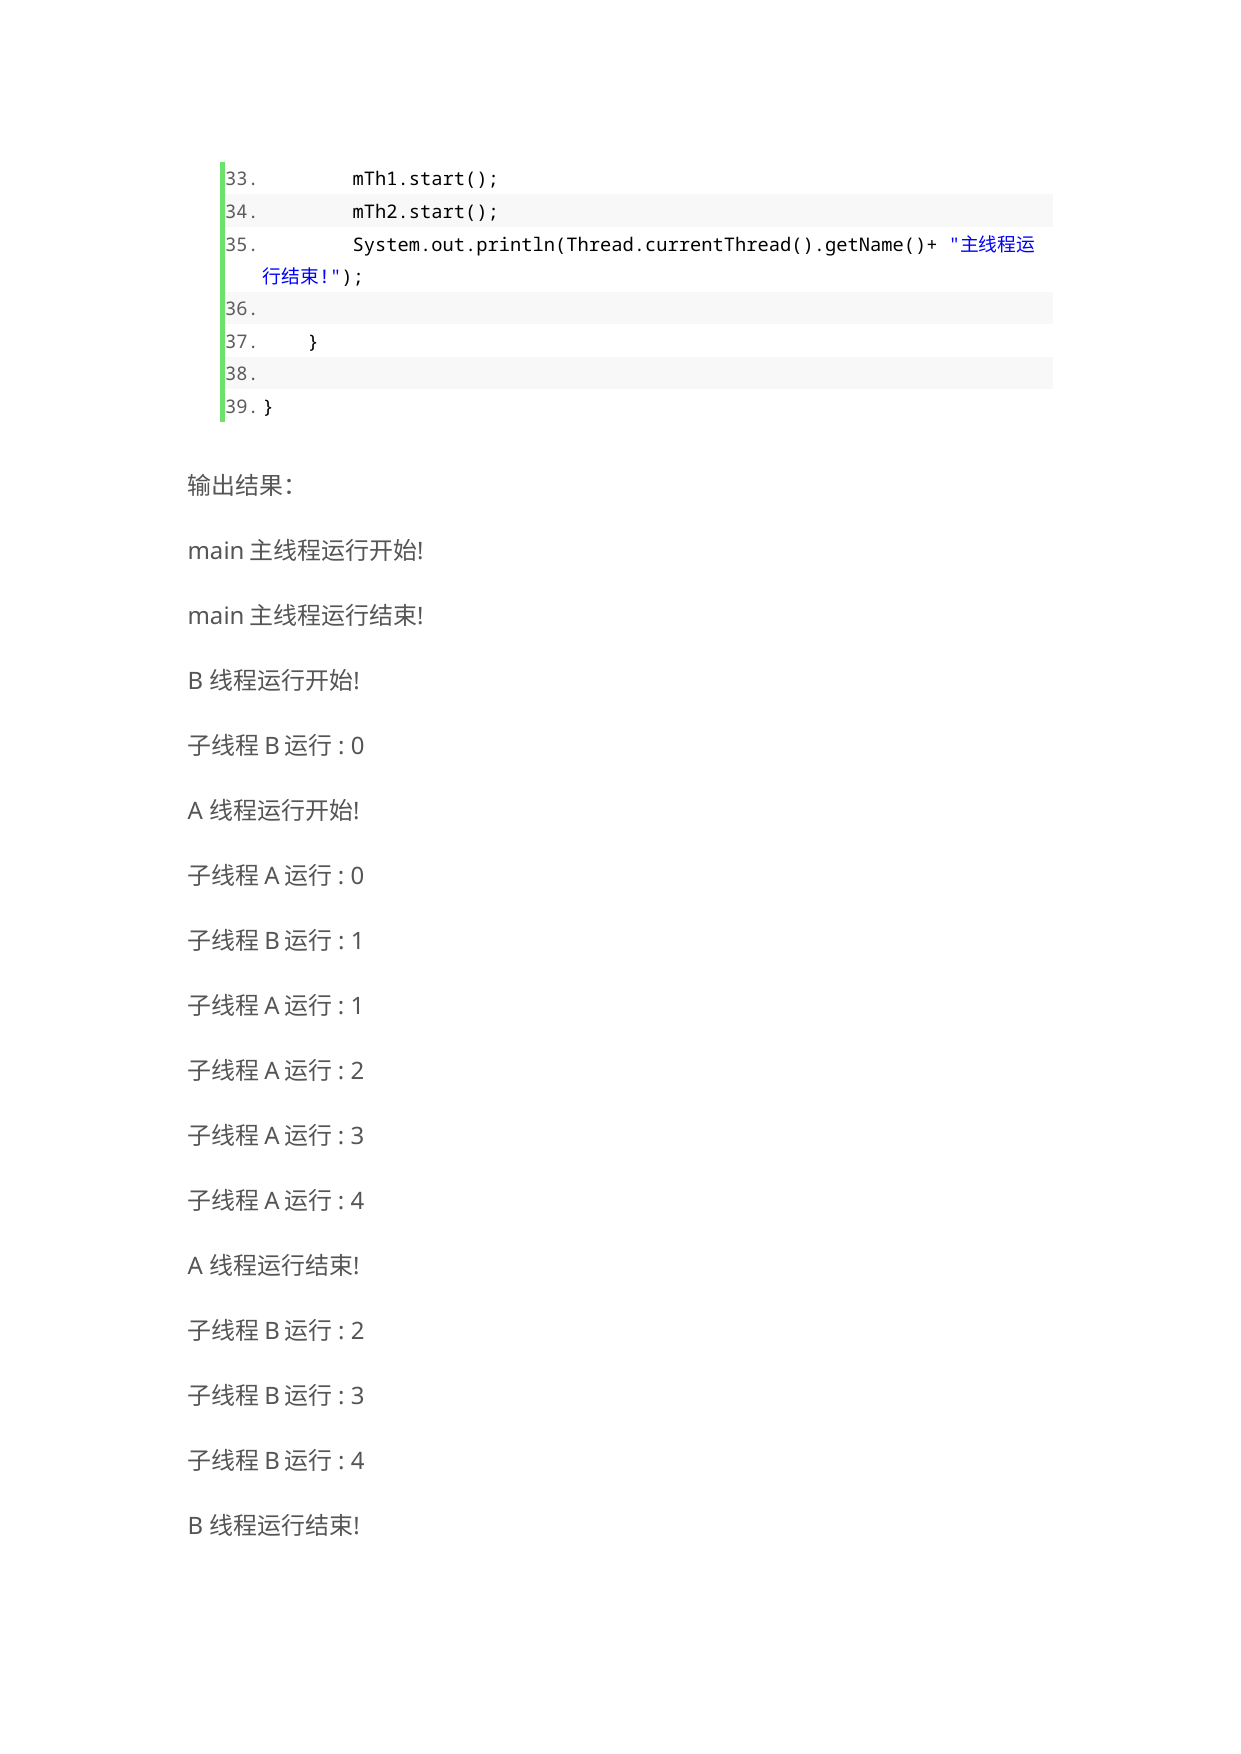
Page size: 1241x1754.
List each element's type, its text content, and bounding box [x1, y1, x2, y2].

list System.out.println(Thread.currentThread().getName()+ "主线程运行结束!"); [225, 227, 1053, 292]
list } [225, 389, 1053, 422]
list } [225, 324, 1053, 357]
list mTh1.start(); [225, 162, 1053, 194]
list mTh2.start(); [225, 194, 1053, 227]
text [187, 451, 1053, 1556]
